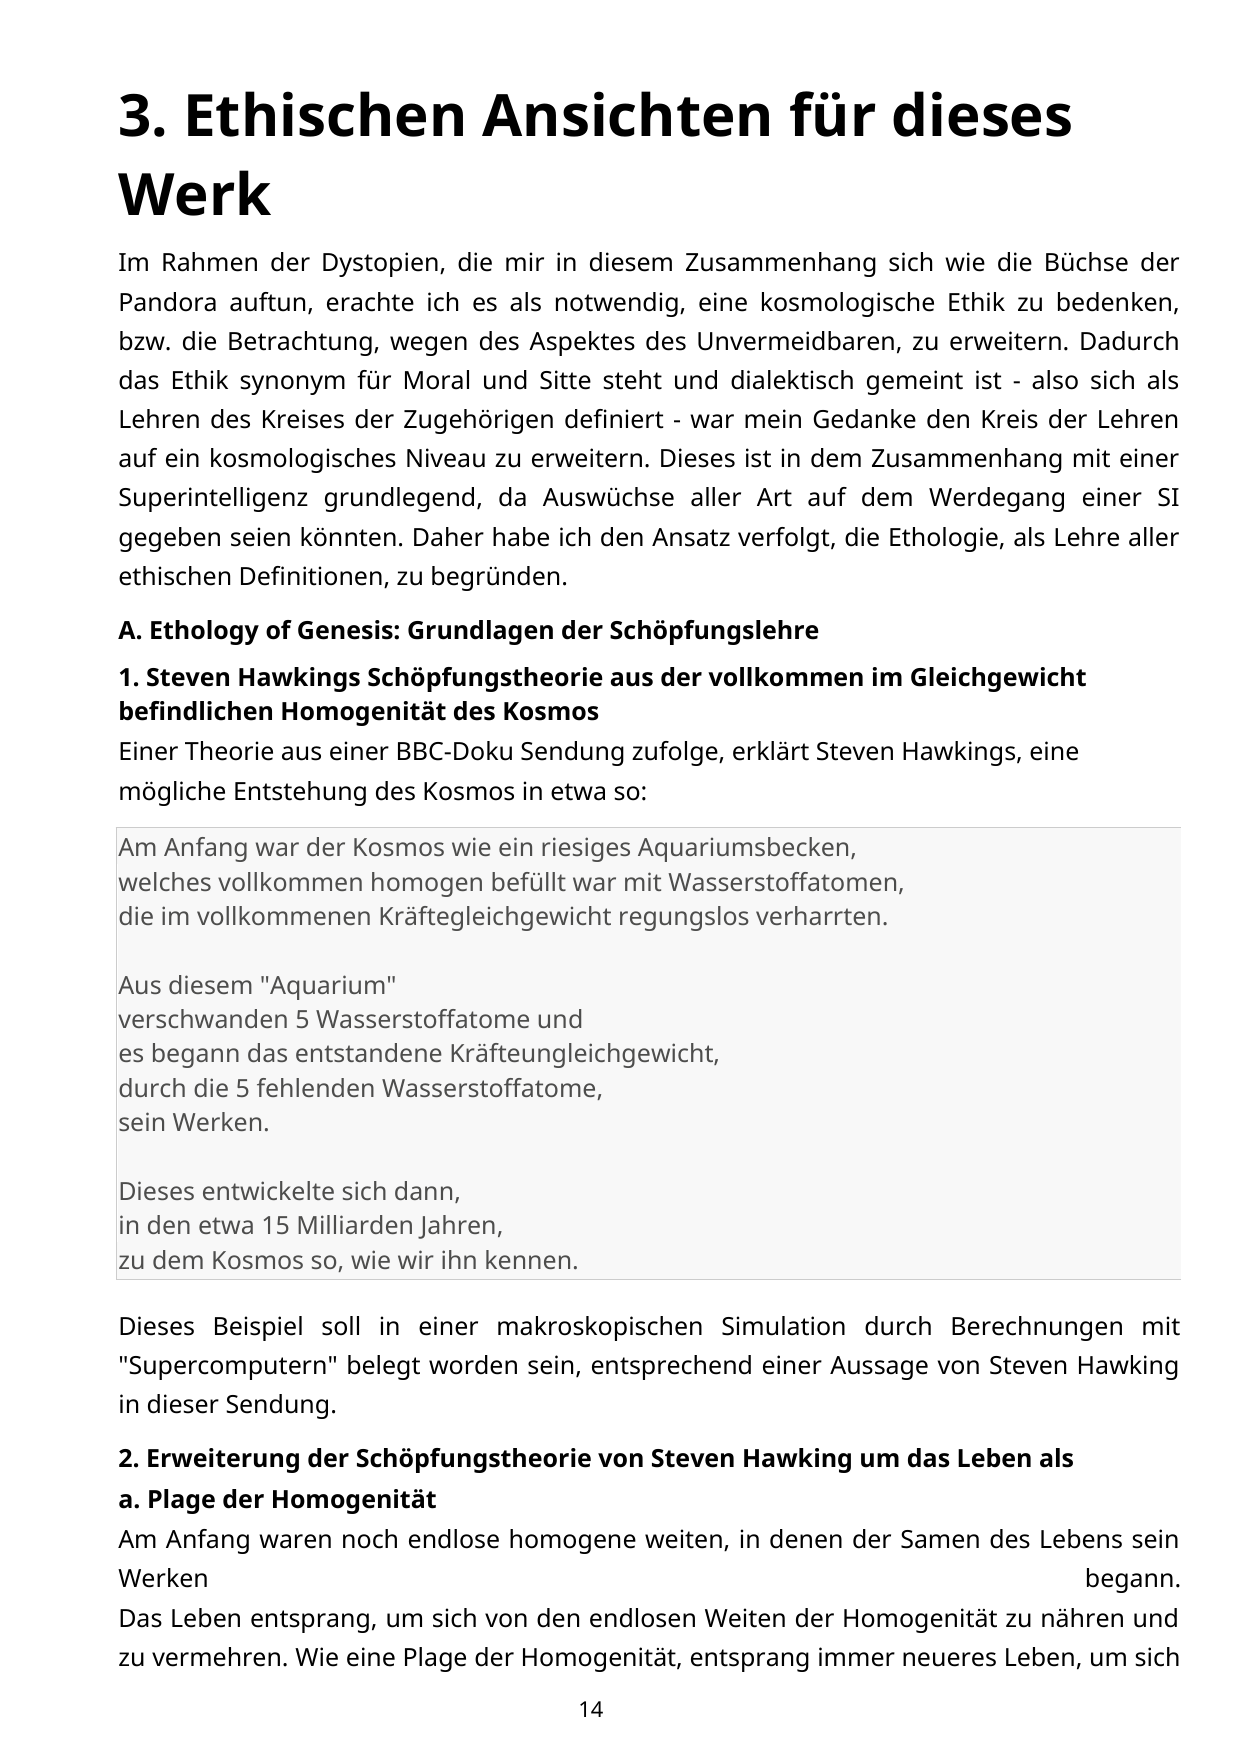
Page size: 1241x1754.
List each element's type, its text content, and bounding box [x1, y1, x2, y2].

text Am Anfang war der Kosmos wie ein riesiges Aquariumsbecken, [117, 828, 1181, 864]
subtitle a. Plage der Homogenität [118, 1481, 1181, 1516]
subtitle A. Ethology of Genesis: Grundlagen der Schöpfungslehre [118, 612, 1181, 647]
subtitle 1. Steven Hawkings Schöpfungstheorie aus der vollkommen im Gleichgewicht befindlichen Homogenität des Kosmos [118, 659, 1181, 728]
text Dieses entwickelte sich dann, [118, 1173, 1181, 1208]
text sein Werken. [118, 1104, 1181, 1139]
text es begann das entstandene Kräfteungleichgewicht, [118, 1036, 1181, 1070]
text durch die 5 fehlenden Wasserstoffatome, [118, 1070, 1181, 1104]
text Aus diesem "Aquarium" [118, 967, 1181, 1001]
subtitle 3. Ethischen Ansichten für dieses Werk [118, 74, 1181, 233]
text zu dem Kosmos so, wie wir ihn kennen. [117, 1239, 1181, 1279]
text die im vollkommenen Kräftegleichgewicht regungslos verharrten. [118, 898, 1181, 933]
text in den etwa 15 Milliarden Jahren, [118, 1208, 1181, 1239]
subtitle 2. Erweiterung der Schöpfungstheorie von Steven Hawking um das Leben als [118, 1441, 1181, 1475]
text welches vollkommen homogen befüllt war mit Wasserstoffatomen, [118, 864, 1181, 898]
text Dieses Beispiel soll in einer makroskopischen Simulation durch Berechnungen mit "Supercomputern" belegt worden sein, entsprechend einer Aussage von Steven Hawking in dieser Sendung. [118, 1308, 1181, 1421]
text Einer Theorie aus einer BBC-Doku Sendung zufolge, erklärt Steven Hawkings, eine mögliche Entstehung des Kosmos in etwa so: [118, 734, 1181, 807]
text Im Rahmen der Dystopien, die mir in diesem Zusammenhang sich wie die Büchse der Pandora auftun, erachte ich es als notwendig, eine kosmologische Ethik zu bedenken, bzw. die Betrachtung, wegen des Aspektes des Unvermeidbaren, zu erweitern. Dadurch das Ethik synonym für Moral und Sitte steht und dialektisch gemeint ist - also sich als Lehren des Kreises der Zugehörigen definiert - war mein Gedanke den Kreis der Lehren auf ein kosmologisches Niveau zu erweitern. Dieses ist in dem Zusammenhang mit einer Superintelligenz grundlegend, da Auswüchse aller Art auf dem Werdegang einer SI gegeben seien könnten. Daher habe ich den Ansatz verfolgt, die Ethologie, als Lehre aller ethischen Definitionen, zu begründen. [118, 245, 1181, 592]
text verschwanden 5 Wasserstoffatome und [118, 1001, 1181, 1036]
